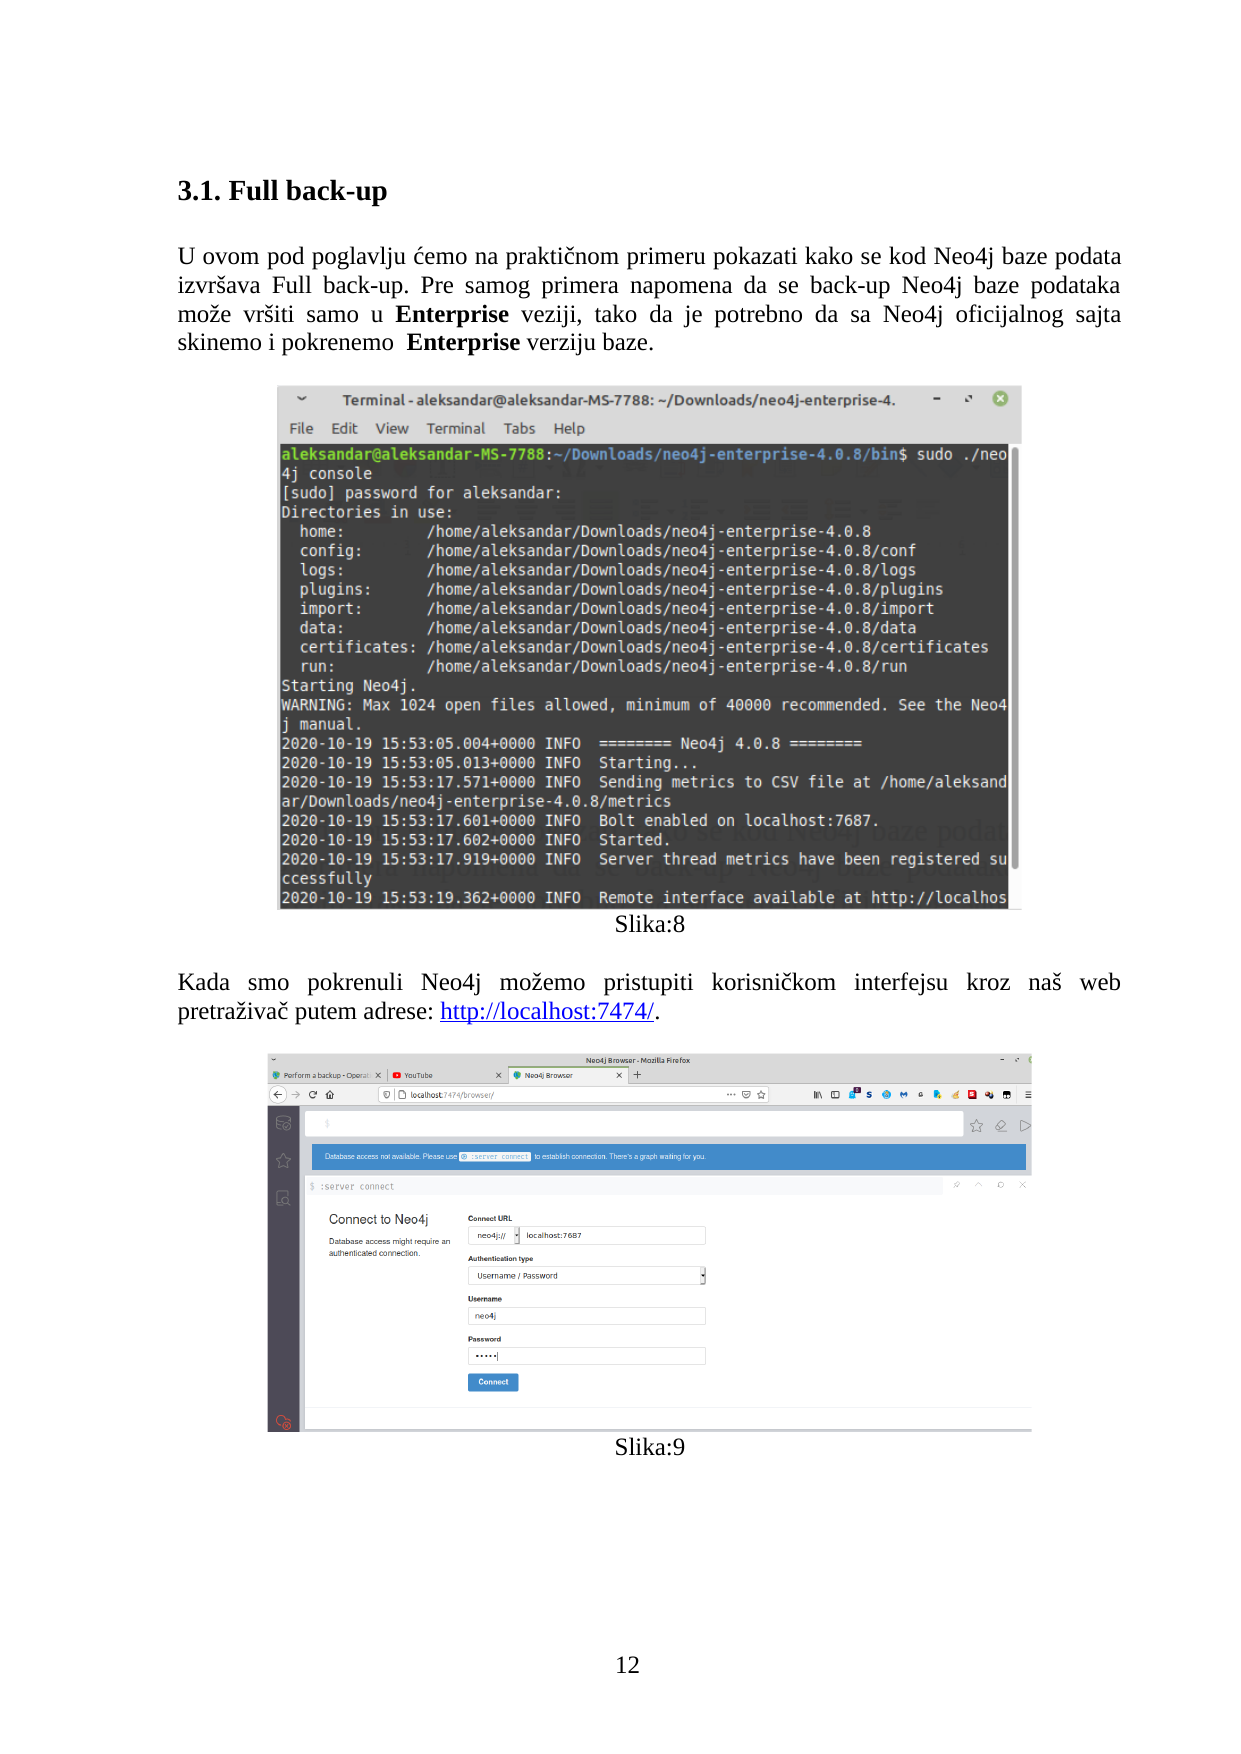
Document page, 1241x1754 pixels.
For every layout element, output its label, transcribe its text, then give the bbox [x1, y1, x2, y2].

text Kada smo pokrenuli Neo4j možemo pristupiti korisničkom interfejsu kroz naš web pretraživač putem adrese: http://localhost:7474/. [177, 967, 1122, 1024]
picture [267, 1053, 1032, 1432]
picture [277, 385, 1022, 910]
subtitle 3.1. Full back-up [177, 173, 1122, 206]
text U ovom pod poglavlju ćemo na praktičnom primeru pokazati kako se kod Neo4j baze podata izvršava Full back-up. Pre samog primera napomena da se back-up Neo4j baze podataka može vršiti samo u Enterprise veziji, tako da je potrebno da sa Neo4j oficijalnog sajta skinemo i pokrenemo Enterprise verziju baze. [177, 241, 1122, 356]
